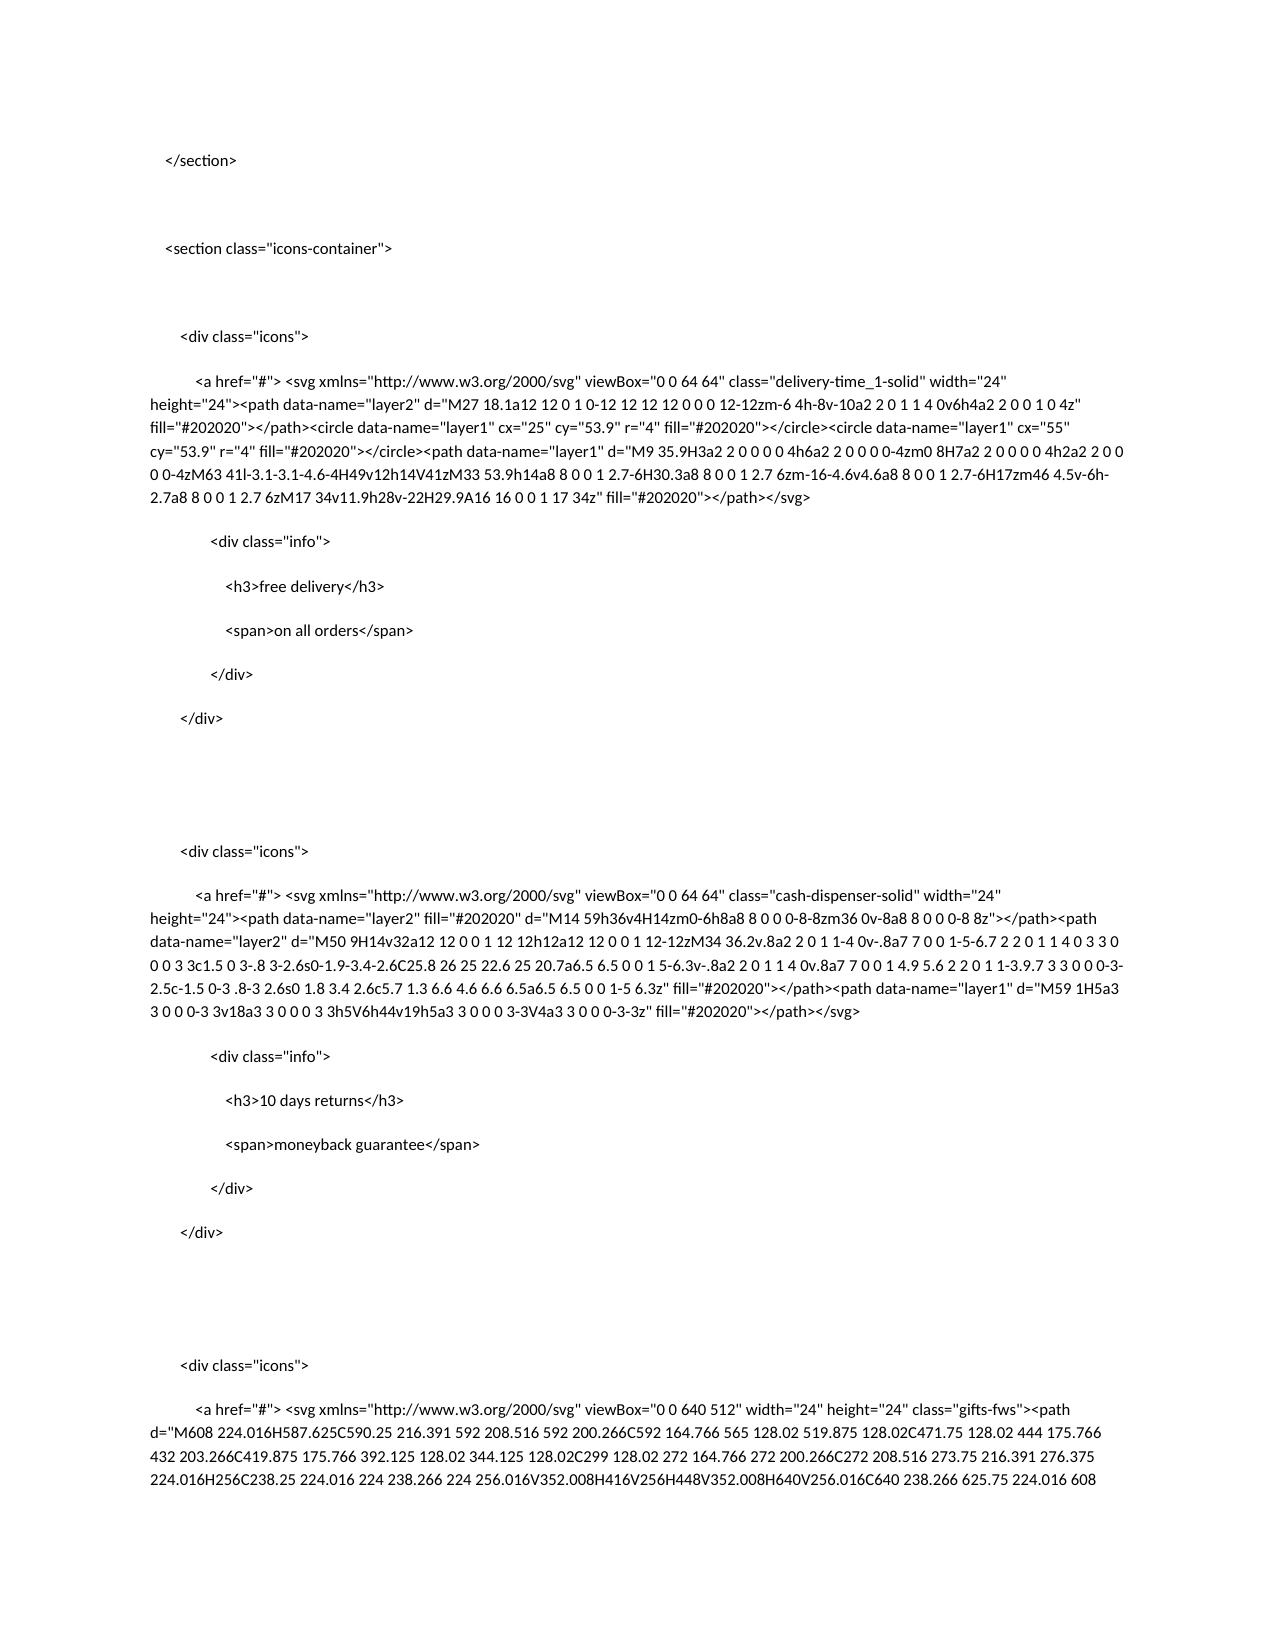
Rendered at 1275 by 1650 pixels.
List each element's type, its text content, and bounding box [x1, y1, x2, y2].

text <div class="icons"> [150, 1355, 1125, 1375]
text <div class="info"> [150, 1046, 1125, 1066]
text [150, 1399, 1125, 1489]
text <h3>10 days returns</h3> [150, 1090, 1125, 1110]
text </div> [150, 664, 1125, 684]
text <a href="#"> <svg xmlns="http://www.w3.org/2000/svg" viewBox="0 0 64 64" class="cash-dispenser-solid" width="24" height="24"><path data-name="layer2" fill="#202020" d="M14 59h36v4H14zm0-6h8a8 8 0 0 0-8-8zm36 0v-8a8 8 0 0 0-8 8z"></path><path data-name="layer2" d="M50 9H14v32a12 12 0 0 1 12 12h12a12 12 0 0 1 12-12zM34 36.2v.8a2 2 0 1 1-4 0v-.8a7 7 0 0 1-5-6.7 2 2 0 1 1 4 0 3 3 0 0 0 3 3c1.5 0 3-.8 3-2.6s0-1.9-3.4-2.6C25.8 26 25 22.6 25 20.7a6.5 6.5 0 0 1 5-6.3v-.8a2 2 0 1 1 4 0v.8a7 7 0 0 1 4.9 5.6 2 2 0 1 1-3.9.7 3 3 0 0 0-3-2.5c-1.5 0-3 .8-3 2.6s0 1.8 3.4 2.6c5.7 1.3 6.6 4.6 6.6 6.5a6.5 6.5 0 0 1-5 6.3z" fill="#202020"></path><path data-name="layer1" d="M59 1H5a3 3 0 0 0-3 3v18a3 3 0 0 0 3 3h5V6h44v19h5a3 3 0 0 0 3-3V4a3 3 0 0 0-3-3z" fill="#202020"></path></svg> [150, 885, 1125, 1022]
text <section class="icons-container"> [150, 238, 1125, 259]
text <div class="icons"> [150, 841, 1125, 861]
text <span>on all orders</span> [150, 620, 1125, 640]
text <div class="info"> [150, 532, 1125, 552]
text </section> [150, 150, 1125, 170]
text <span>moneyback guarantee</span> [150, 1134, 1125, 1154]
text </div> [150, 1222, 1125, 1243]
text <a href="#"> <svg xmlns="http://www.w3.org/2000/svg" viewBox="0 0 64 64" class="delivery-time_1-solid" width="24" height="24"><path data-name="layer2" d="M27 18.1a12 12 0 1 0-12 12 12 12 0 0 0 12-12zm-6 4h-8v-10a2 2 0 1 1 4 0v6h4a2 2 0 0 1 0 4z" fill="#202020"></path><circle data-name="layer1" cx="25" cy="53.9" r="4" fill="#202020"></circle><circle data-name="layer1" cx="55" cy="53.9" r="4" fill="#202020"></circle><path data-name="layer1" d="M9 35.9H3a2 2 0 0 0 0 4h6a2 2 0 0 0 0-4zm0 8H7a2 2 0 0 0 0 4h2a2 2 0 0 0 0-4zM63 41l-3.1-3.1-4.6-4H49v12h14V41zM33 53.9h14a8 8 0 0 1 2.7-6H30.3a8 8 0 0 1 2.7 6zm-16-4.6v4.6a8 8 0 0 1 2.7-6H17zm46 4.5v-6h-2.7a8 8 0 0 1 2.7 6zM17 34v11.9h28v-22H29.9A16 16 0 0 1 17 34z" fill="#202020"></path></svg> [150, 371, 1125, 508]
text <div class="icons"> [150, 327, 1125, 347]
text </div> [150, 708, 1125, 729]
text <h3>free delivery</h3> [150, 576, 1125, 596]
text </div> [150, 1178, 1125, 1199]
